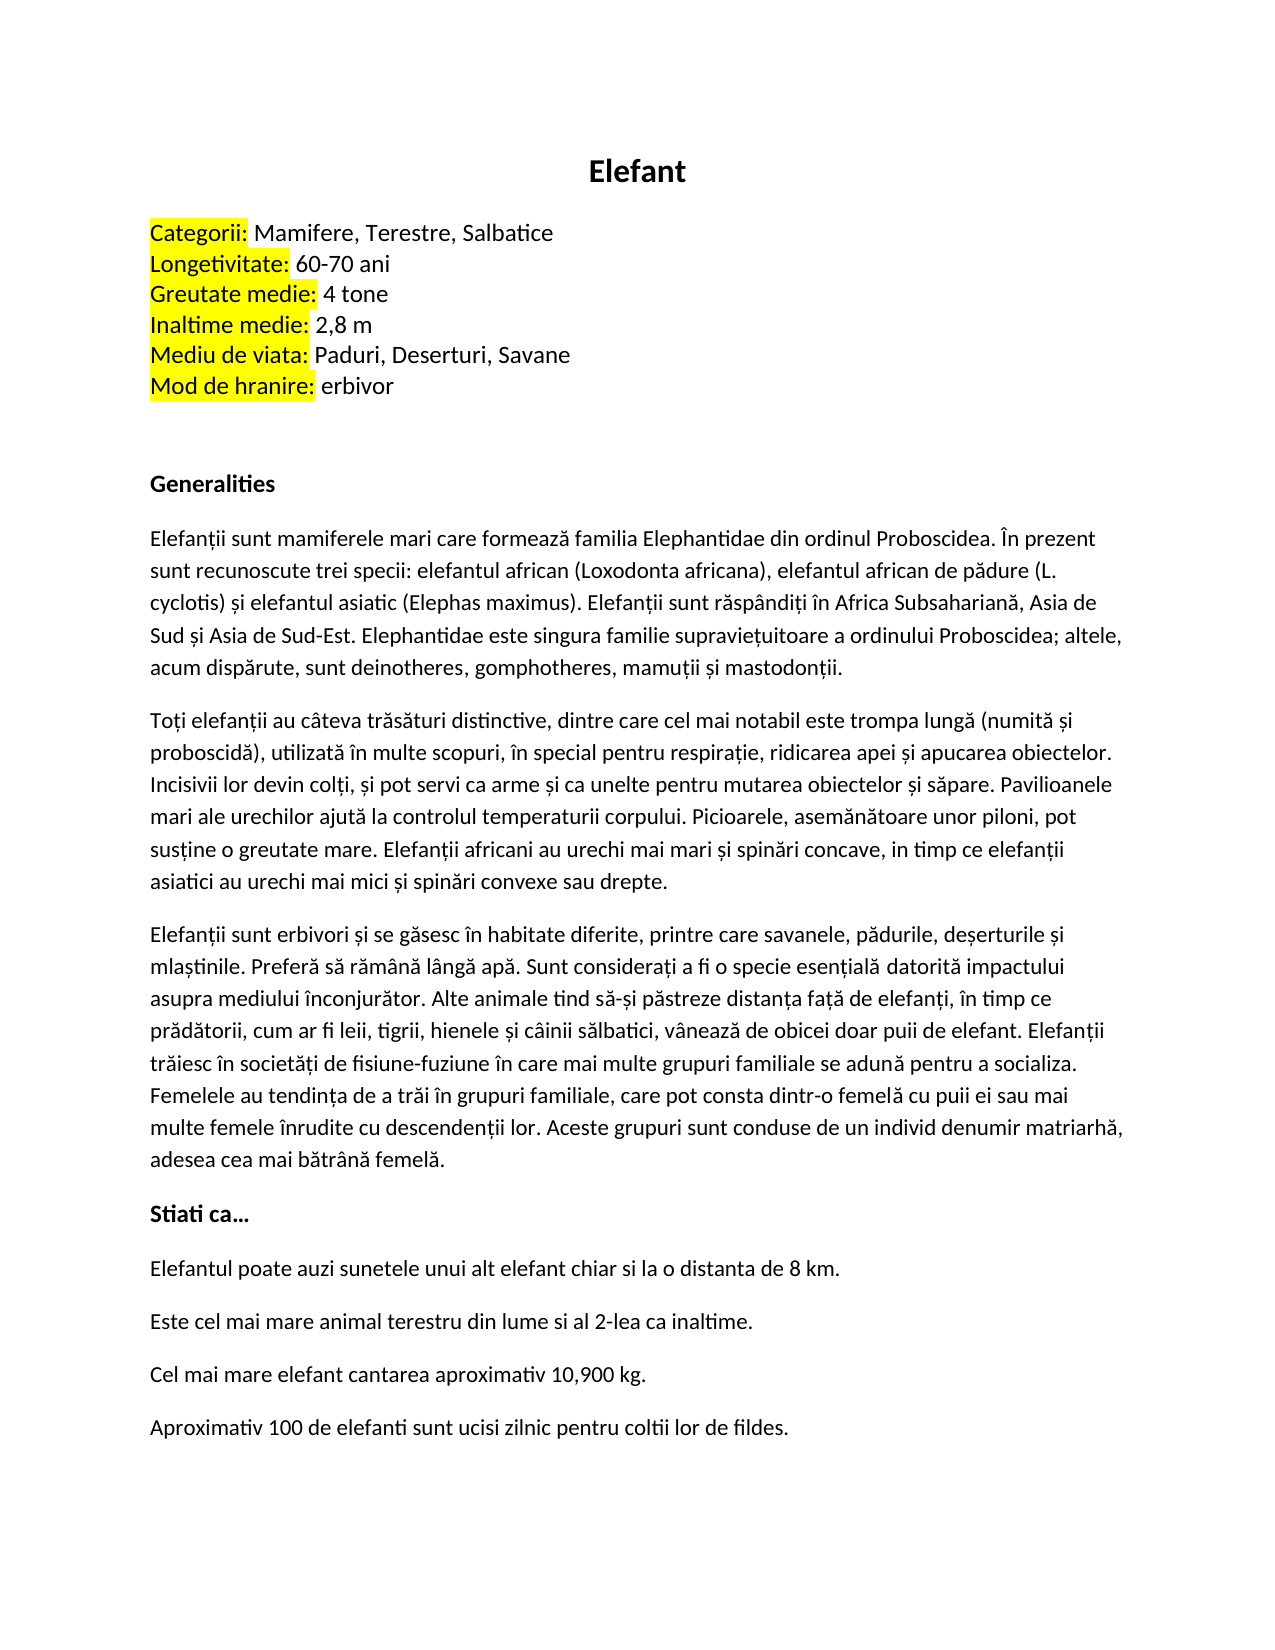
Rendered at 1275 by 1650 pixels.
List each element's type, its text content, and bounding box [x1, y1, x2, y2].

text Aproximativ 100 de elefanti sunt ucisi zilnic pentru coltii lor de fildes. [150, 1413, 1125, 1441]
text Mod de hranire: erbivor [315, 370, 1125, 401]
text Longetivitate: 60-70 ani [290, 248, 1125, 279]
text Cel mai mare elefant cantarea aproximativ 10,900 kg. [150, 1360, 1125, 1388]
text Elefanții sunt erbivori și se găsesc în habitate diferite, printre care savanele, pădurile, deșerturile și mlaștinile. Preferă să rămână lângă apă. Sunt considerați a fi o specie esențială⁠ datorită impactului asupra mediului înconjurător. Alte animale tind să-și păstreze distanța față de elefanți, în timp ce prădătorii, cum ar fi leii, tigrii, hienele și câinii sălbatici, vânează de obicei doar puii de elefant. Elefanții trăiesc în societăți de fisiune-fuziune⁠ în care mai multe grupuri familiale se adună pentru a socializa. Femelele au tendința de a trăi în grupuri familiale, care pot consta dintr-o femelă cu puii ei sau mai multe femele înrudite cu descendenții lor. Aceste grupuri sunt conduse de un individ denumir matriarhă, adesea cea mai bătrână femelă. [150, 920, 1125, 1173]
text Stiati ca… [150, 1198, 1125, 1229]
text Este cel mai mare animal terestru din lume si al 2-lea ca inaltime. [150, 1307, 1125, 1335]
text Inaltime medie: 2,8 m [309, 309, 1125, 340]
text Toți elefanții au câteva trăsături distinctive, dintre care cel mai notabil este trompa lungă (numită și proboscidă), utilizată în multe scopuri, în special pentru respirație, ridicarea apei și apucarea obiectelor. Incisivii lor devin colți, și pot servi ca arme și ca unelte pentru mutarea obiectelor și săpare. Pavilioanele mari ale urechilor ajută la controlul temperaturii corpului. Picioarele, asemănătoare unor piloni, pot susține o greutate mare. Elefanții africani au urechi mai mari și spinări concave, in timp ce elefanții asiatici au urechi mai mici și spinări convexe sau drepte. [150, 706, 1125, 895]
text Categorii: Mamifere, Terestre, Salbatice [248, 218, 1125, 248]
text Elefantul poate auzi sunetele unui alt elefant chiar si la o distanta de 8 km. [150, 1254, 1125, 1282]
text Greutate medie: 4 tone [317, 279, 1125, 309]
text Mediu de viata: Paduri, Deserturi, Savane [309, 340, 1125, 370]
text Elefant [150, 150, 1125, 191]
text Elefanții sunt mamiferele mari care formează familia Elephantidae din ordinul Proboscidea. În prezent sunt recunoscute trei specii: elefantul african (Loxodonta africana), elefantul african de pădure (L. cyclotis) și elefantul asiatic (Elephas maximus). Elefanții sunt răspândiți în Africa Subsahariană, Asia de Sud și Asia de Sud-Est. Elephantidae este singura familie supraviețuitoare a ordinului Proboscidea; altele, acum dispărute, sunt deinotheres⁠, gomphotheres⁠, mamuții și mastodonții. [150, 524, 1125, 681]
text Generalities [150, 468, 1125, 499]
